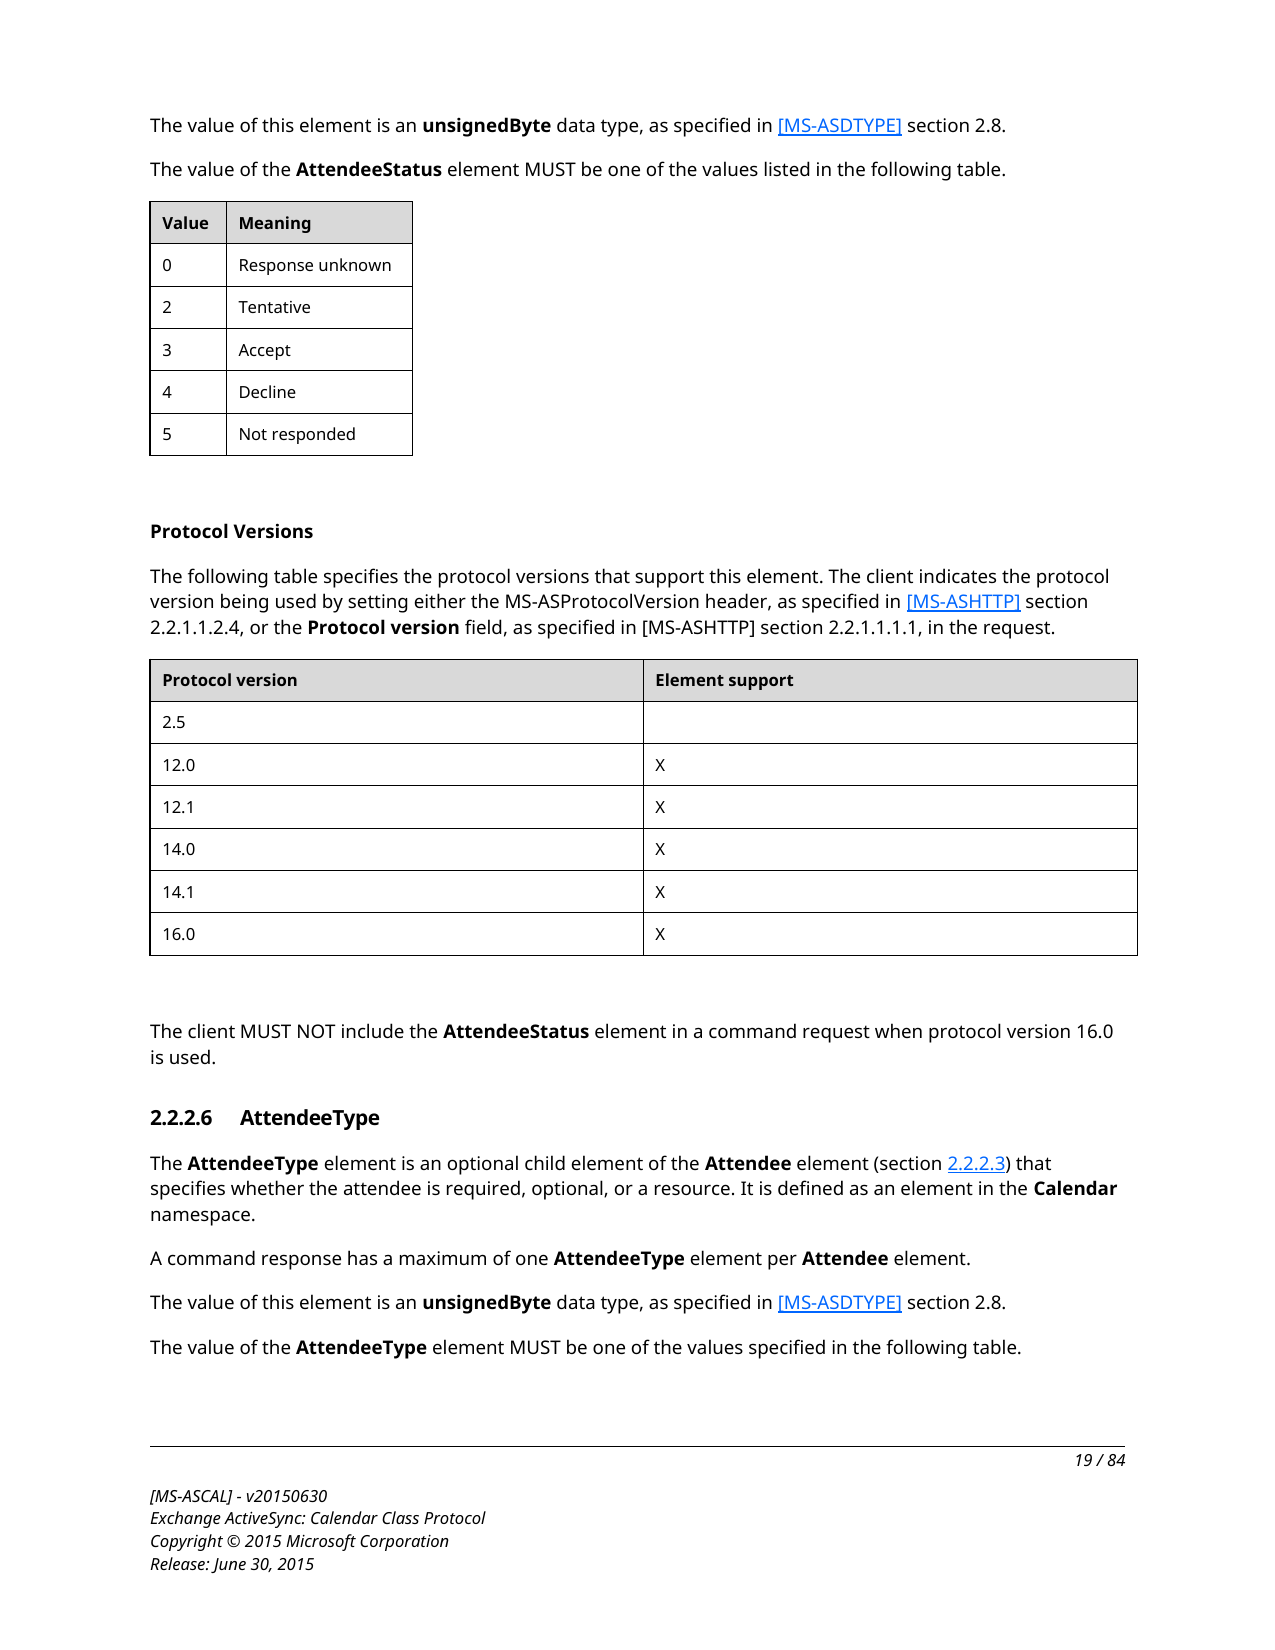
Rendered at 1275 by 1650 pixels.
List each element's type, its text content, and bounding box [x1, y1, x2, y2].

table_cell 2 [151, 287, 226, 328]
table_cell Not responded [227, 414, 412, 455]
table_cell Tentative [227, 287, 412, 328]
text The AttendeeType element is an optional child element of the Attendee element (section 2.2.2.3) that specifies whether the attendee is required, optional, or a resource. It is defined as an element in the Calendar namespace. [150, 1150, 1125, 1227]
text The value of this element is an unsignedByte data type, as specified in [MS-ASDTYPE] section 2.8. [150, 112, 1125, 138]
table_cell 12.1 [151, 786, 643, 828]
table_cell 5 [151, 414, 226, 455]
table_header Element support [644, 660, 1137, 701]
table_cell 12.0 [151, 744, 643, 785]
table_header Meaning [227, 202, 412, 243]
text The value of the AttendeeStatus element MUST be one of the values listed in the following table. [150, 157, 1125, 182]
table_cell X [644, 786, 1137, 828]
text Protocol Versions [150, 519, 1125, 544]
table_cell 0 [151, 244, 226, 286]
text The following table specifies the protocol versions that support this element. The client indicates the protocol version being used by setting either the MS-ASProtocolVersion header, as specified in [MS-ASHTTP] section 2.2.1.1.2.4, or the Protocol version field, as specified in [MS-ASHTTP] section 2.2.1.1.1.1, in the request. [150, 563, 1125, 640]
table_cell Response unknown [227, 244, 412, 286]
table_cell 16.0 [151, 913, 643, 954]
table_cell 3 [151, 329, 226, 370]
table_cell X [644, 744, 1137, 785]
table_cell 4 [151, 371, 226, 412]
table_header Value [151, 202, 226, 243]
text The value of the AttendeeType element MUST be one of the values specified in the following table. [150, 1334, 1125, 1359]
table_cell [644, 702, 1137, 743]
text The client MUST NOT include the AttendeeStatus element in a command request when protocol version 16.0 is used. [150, 1018, 1125, 1069]
table_cell X [644, 871, 1137, 912]
subtitle 2.2.2.6 AttendeeType [150, 1103, 1125, 1131]
table_cell Accept [227, 329, 412, 370]
table_cell X [644, 829, 1137, 870]
table_cell 14.0 [151, 829, 643, 870]
table_cell 2.5 [151, 702, 643, 743]
table_header Protocol version [151, 660, 643, 701]
table_cell 14.1 [151, 871, 643, 912]
text A command response has a maximum of one AttendeeType element per Attendee element. [150, 1245, 1125, 1271]
table_cell X [644, 913, 1137, 954]
table_cell Decline [227, 371, 412, 412]
text The value of this element is an unsignedByte data type, as specified in [MS-ASDTYPE] section 2.8. [150, 1290, 1125, 1315]
